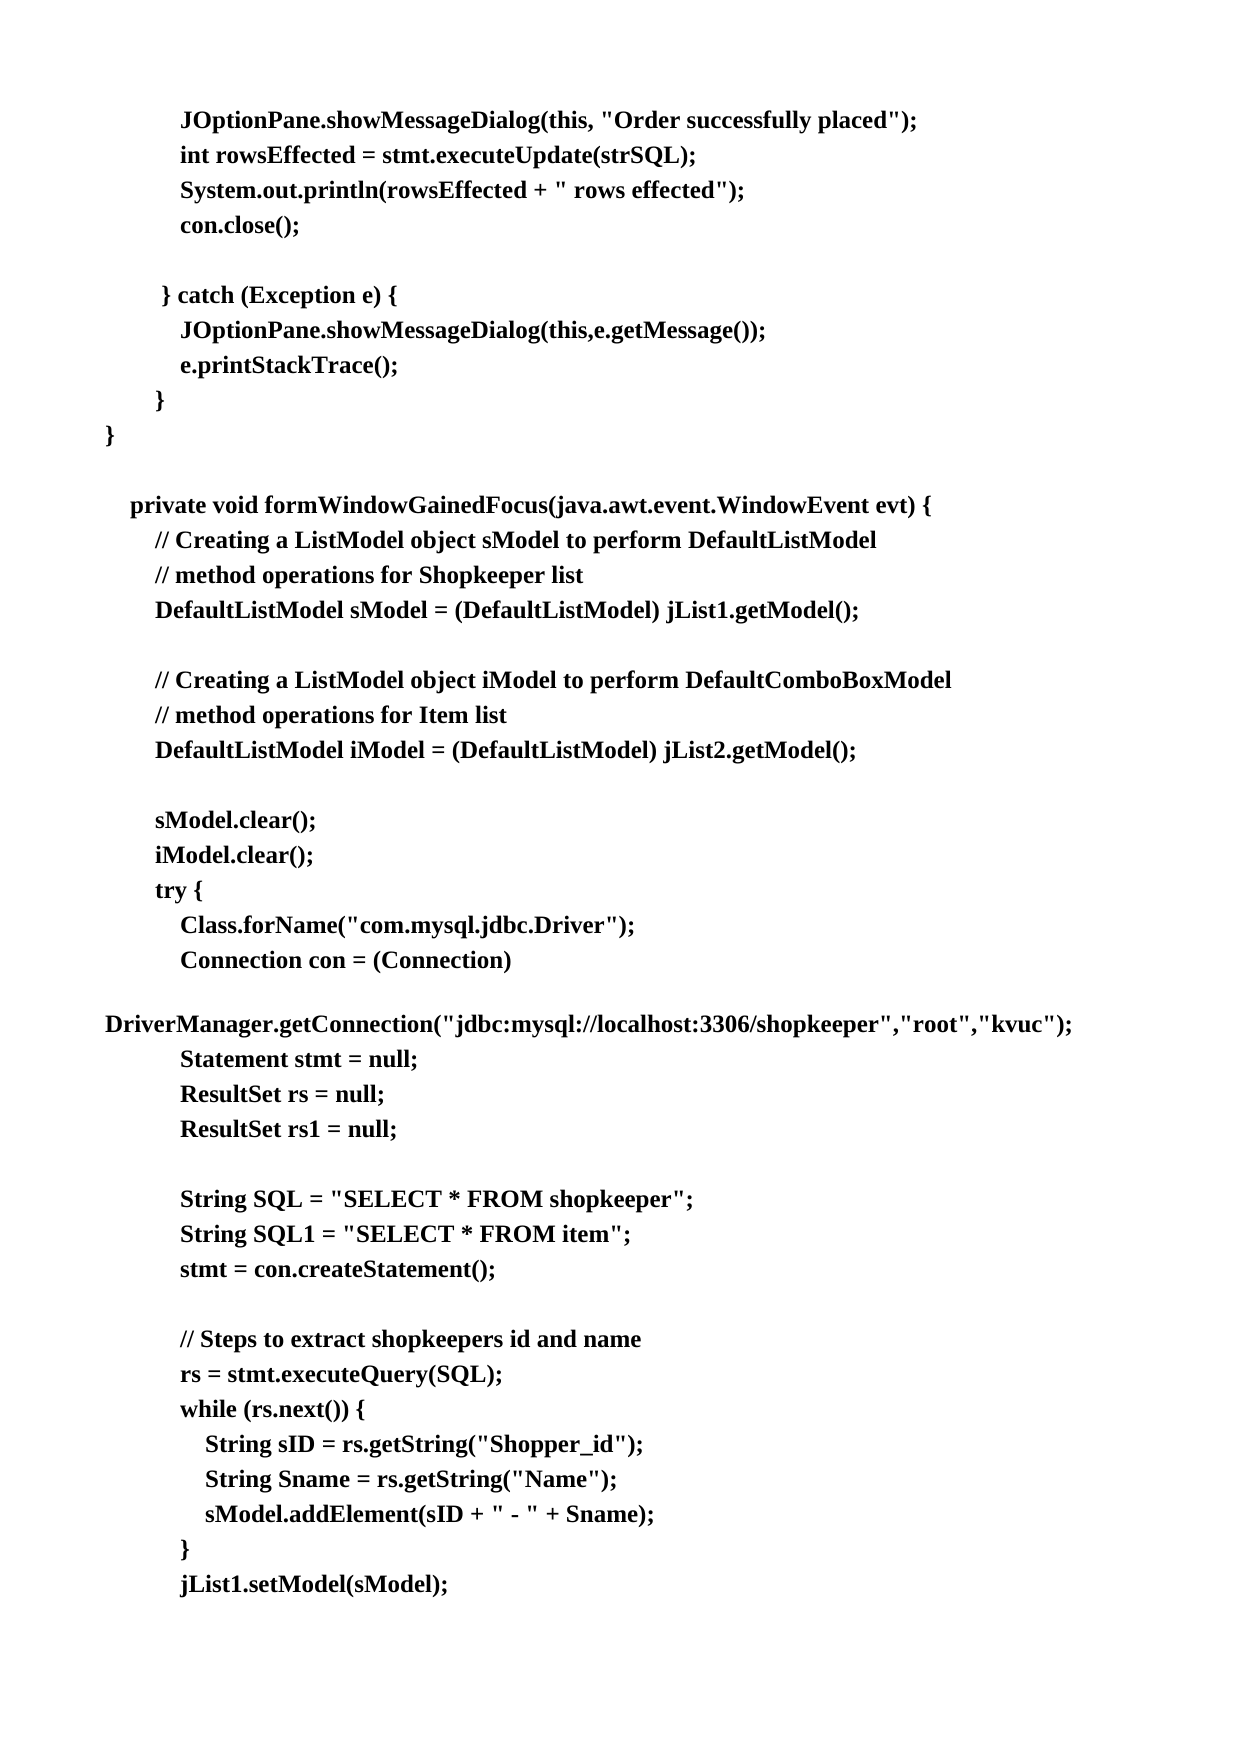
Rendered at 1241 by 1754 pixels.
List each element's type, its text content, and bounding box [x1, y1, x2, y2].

text String SQL = "SELECT * FROM shopkeeper"; [105, 1184, 1135, 1212]
text ResultSet rs = null; [105, 1079, 1135, 1107]
text } catch (Exception e) { [105, 280, 1135, 309]
text try { [105, 875, 1135, 904]
text // Creating a ListModel object sModel to perform DefaultListModel [105, 525, 1135, 554]
text // Steps to extract shopkeepers id and name [105, 1324, 1135, 1352]
text e.printStackTrace(); [105, 350, 1135, 379]
text Statement stmt = null; [105, 1044, 1135, 1072]
text DefaultListModel iModel = (DefaultListModel) jList2.getModel(); [105, 735, 1135, 764]
text String Sname = rs.getString("Name"); [105, 1464, 1135, 1492]
text Class.forName("com.mysql.jdbc.Driver"); [105, 910, 1135, 939]
text rs = stmt.executeQuery(SQL); [105, 1359, 1135, 1387]
text ResultSet rs1 = null; [105, 1114, 1135, 1142]
text Connection con = (Connection) [105, 945, 1135, 974]
text int rowsEffected = stmt.executeUpdate(strSQL); [105, 140, 1135, 169]
text DefaultListModel sModel = (DefaultListModel) jList1.getModel(); [105, 595, 1135, 624]
text sModel.addElement(sID + " - " + Sname); [105, 1499, 1135, 1527]
text sModel.clear(); [105, 805, 1135, 834]
text System.out.println(rowsEffected + " rows effected"); [105, 175, 1135, 204]
text // method operations for Shopkeeper list [105, 560, 1135, 589]
text DriverManager.getConnection("jdbc:mysql://localhost:3306/shopkeeper","root","kvuc"); [105, 980, 1135, 1037]
text con.close(); [105, 210, 1135, 239]
text // Creating a ListModel object iModel to perform DefaultComboBoxModel [105, 665, 1135, 694]
text String sID = rs.getString("Shopper_id"); [105, 1429, 1135, 1457]
text iModel.clear(); [105, 840, 1135, 869]
text } [105, 420, 1135, 449]
text jList1.setModel(sModel); [105, 1569, 1135, 1597]
text while (rs.next()) { [105, 1394, 1135, 1422]
text // method operations for Item list [105, 700, 1135, 729]
text JOptionPane.showMessageDialog(this,e.getMessage()); [105, 315, 1135, 344]
text private void formWindowGainedFocus(java.awt.event.WindowEvent evt) { [105, 490, 1135, 519]
text String SQL1 = "SELECT * FROM item"; [105, 1219, 1135, 1247]
text } [105, 1534, 1135, 1562]
text stmt = con.createStatement(); [105, 1254, 1135, 1282]
text JOptionPane.showMessageDialog(this, "Order successfully placed"); [105, 105, 1135, 134]
text } [105, 385, 1135, 414]
